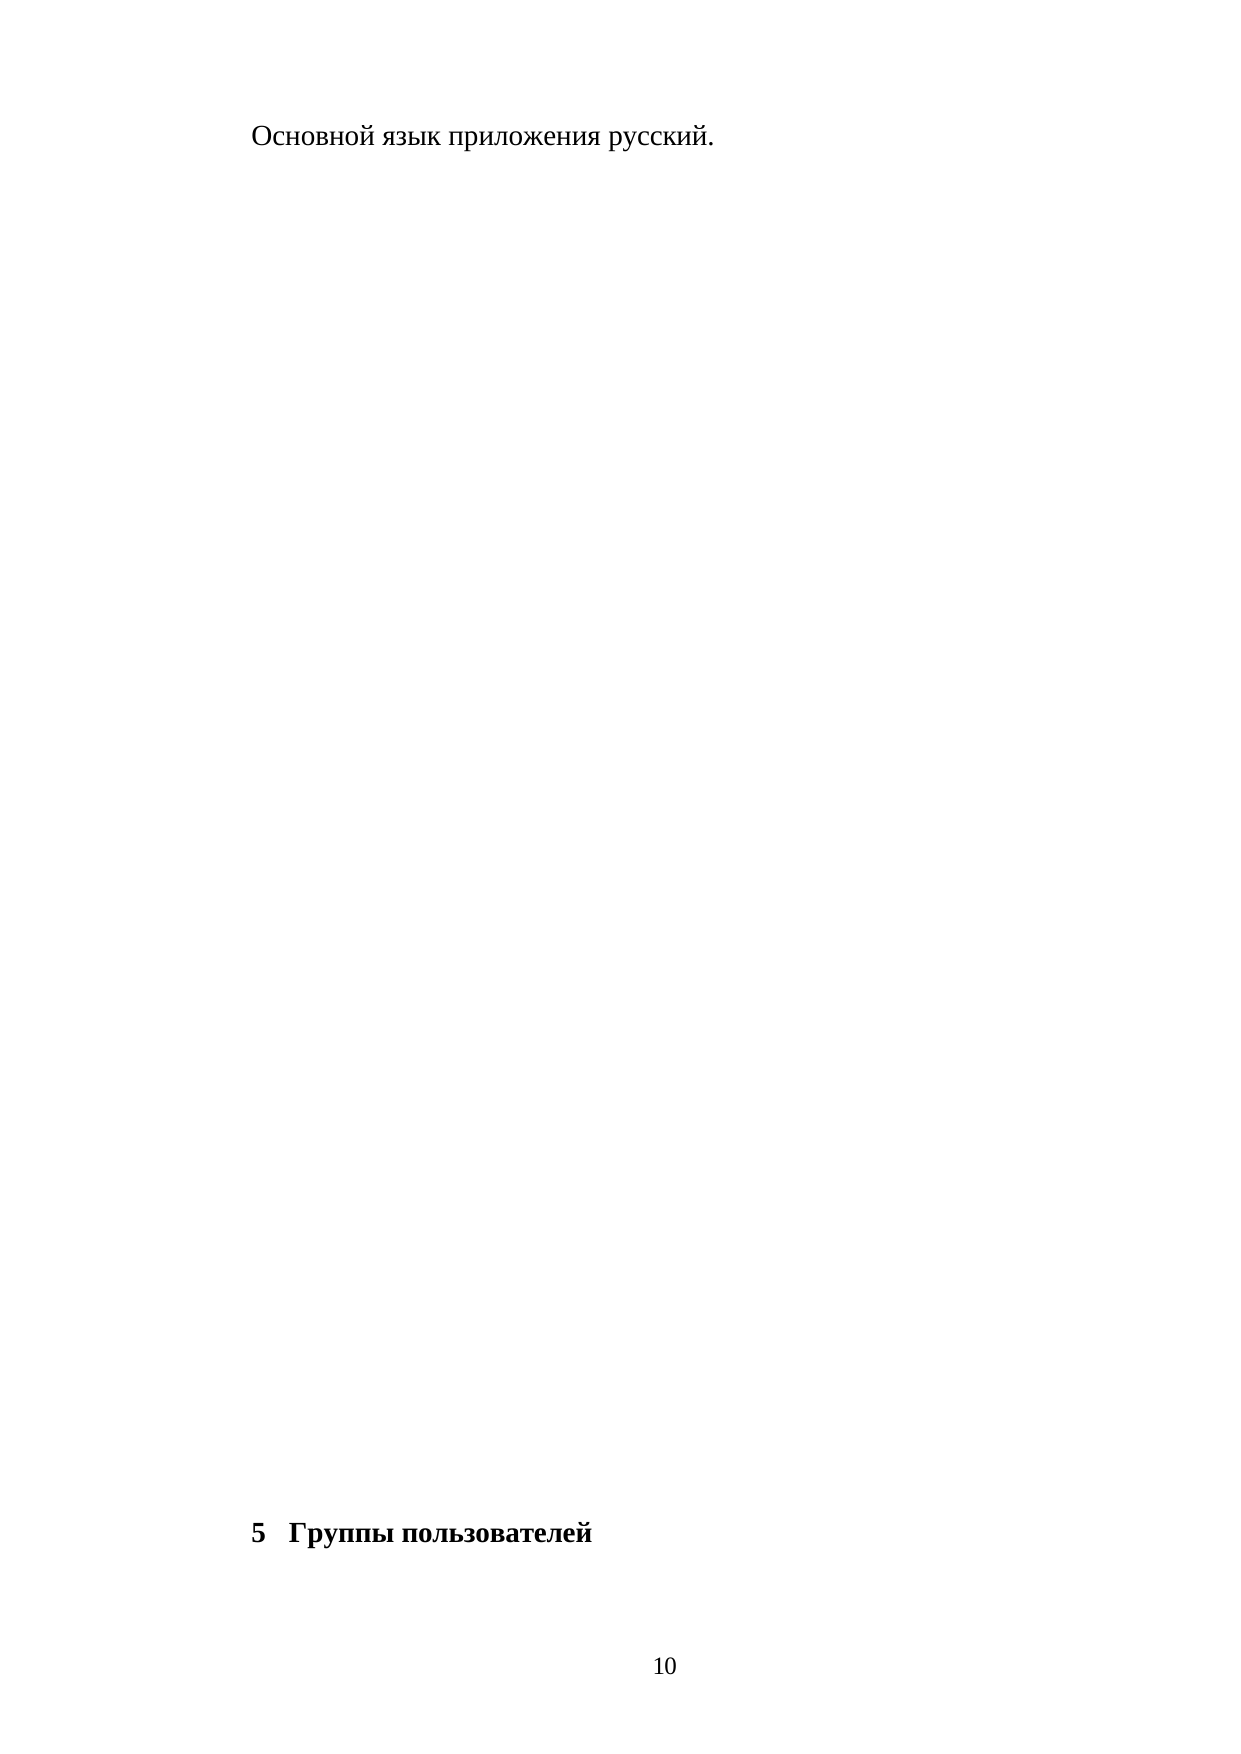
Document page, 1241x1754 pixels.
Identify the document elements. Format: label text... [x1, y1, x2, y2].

subtitle Группы пользователей [199, 1516, 1151, 1549]
text Основной язык приложения русский. [177, 118, 1151, 152]
